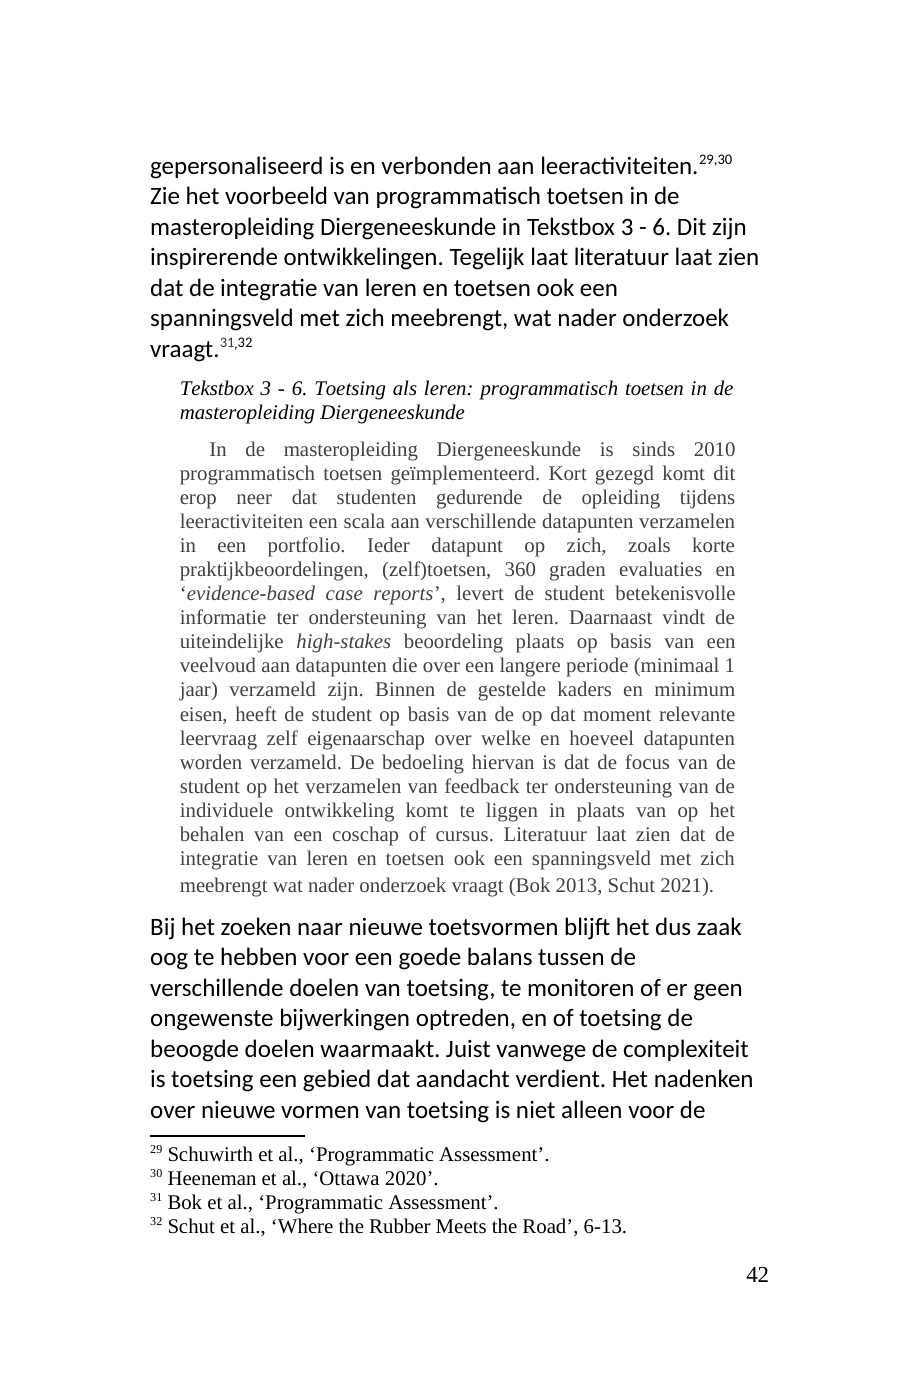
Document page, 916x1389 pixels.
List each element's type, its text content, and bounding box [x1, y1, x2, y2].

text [150, 911, 766, 1124]
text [150, 150, 766, 364]
text In de masteropleiding Diergeneeskunde is sinds 2010 programmatisch toetsen geïmplementeerd. Kort gezegd komt dit erop neer dat studenten gedurende de opleiding tijdens leeractiviteiten een scala aan verschillende datapunten verzamelen in een portfolio. Ieder datapunt op zich, zoals korte praktijkbeoordelingen, (zelf)toetsen, 360 graden evaluaties en ‘evidence-based case reports’, levert de student betekenisvolle informatie ter ondersteuning van het leren. Daarnaast vindt de uiteindelijke high-stakes beoordeling plaats op basis van een veelvoud aan datapunten die over een langere periode (minimaal 1 jaar) verzameld zijn. Binnen de gestelde kaders en minimum eisen, heeft de student op basis van de op dat moment relevante leervraag zelf eigenaarschap over welke en hoeveel datapunten worden verzameld. De bedoeling hiervan is dat de focus van de student op het verzamelen van feedback ter ondersteuning van de individuele ontwikkeling komt te liggen in plaats van op het behalen van een coschap of cursus. Literatuur laat zien dat de integratie van leren en toetsen ook een spanningsveld met zich meebrengt wat nader onderzoek vraagt (Bok 2013, Schut 2021). [179, 437, 736, 898]
text Tekstbox 3 - 6. Toetsing als leren: programmatisch toetsen in de masteropleiding Diergeneeskunde [179, 376, 736, 424]
